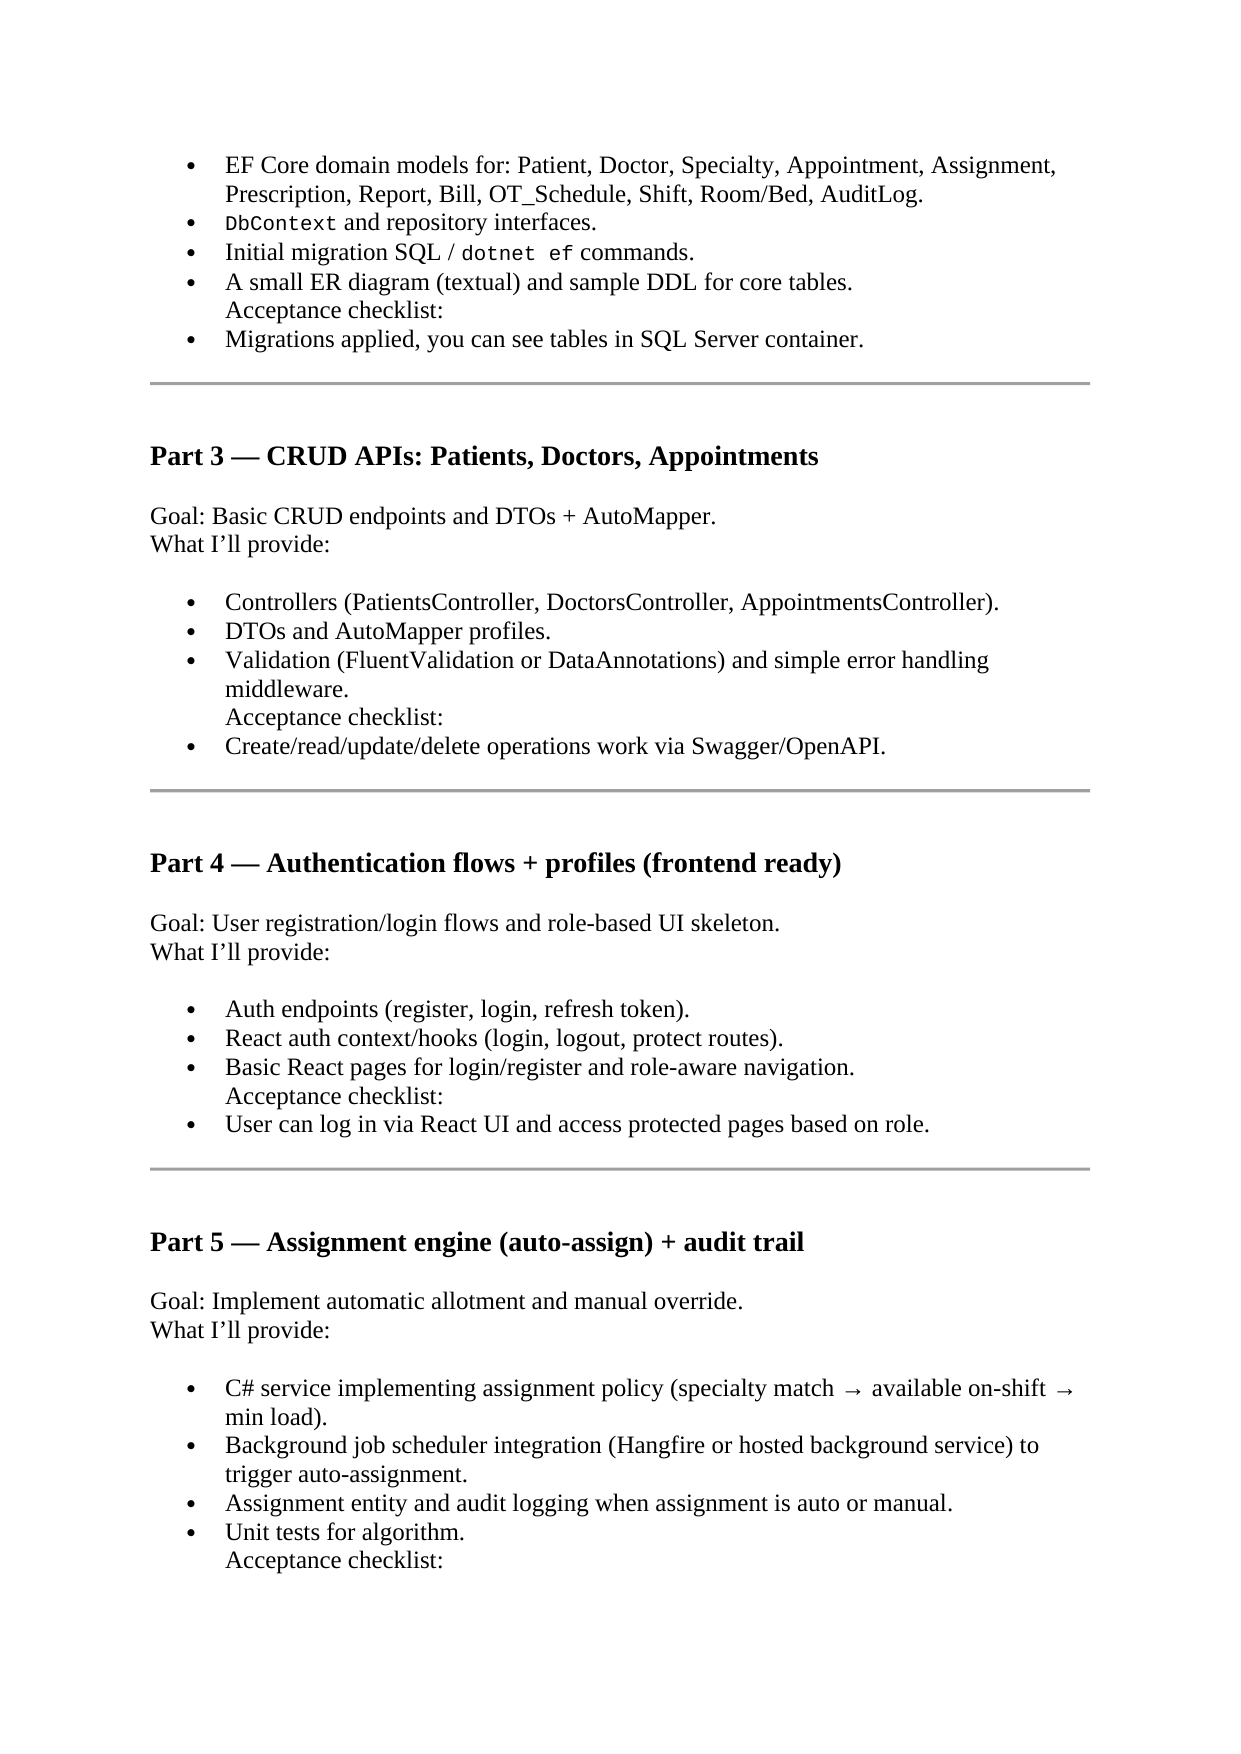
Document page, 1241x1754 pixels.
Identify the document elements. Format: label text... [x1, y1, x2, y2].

text Part 3 — CRUD APIs: Patients, Doctors, Appointments [150, 439, 1090, 472]
list DbContext and repository interfaces. [187, 207, 1090, 237]
text Goal: User registration/login flows and role-based UI skeleton. What I’ll provide: [150, 908, 1090, 965]
list Initial migration SQL / dotnet ef commands. [187, 237, 1090, 267]
list A small ER diagram (textual) and sample DDL for core tables. Acceptance checklist: [187, 267, 1090, 324]
list Background job scheduler integration (Hangfire or hosted background service) to trigger auto-assignment. [187, 1430, 1090, 1488]
list Validation (FluentValidation or DataAnnotations) and simple error handling middleware. Acceptance checklist: [187, 645, 1090, 731]
list EF Core domain models for: Patient, Doctor, Specialty, Appointment, Assignment, Prescription, Report, Bill, OT_Schedule, Shift, Room/Bed, AuditLog. [187, 150, 1090, 207]
list Auth endpoints (register, login, refresh token). [187, 994, 1090, 1023]
text Part 4 — Authentication flows + profiles (frontend ready) [150, 846, 1090, 879]
text Goal: Implement automatic allotment and manual override. What I’ll provide: [150, 1286, 1090, 1344]
text Goal: Basic CRUD endpoints and DTOs + AutoMapper. What I’ll provide: [150, 501, 1090, 558]
list Assignment entity and audit logging when assignment is auto or manual. [187, 1488, 1090, 1517]
list Basic React pages for login/register and role-aware navigation. Acceptance checklist: [187, 1052, 1090, 1109]
list C# service implementing assignment policy (specialty match → available on-shift → min load). [187, 1373, 1090, 1430]
list React auth context/hooks (login, logout, protect routes). [187, 1023, 1090, 1052]
list Controllers (PatientsController, DoctorsController, AppointmentsController). [187, 587, 1090, 616]
list User can log in via React UI and access protected pages based on role. [187, 1109, 1090, 1138]
list DTOs and AutoMapper profiles. [187, 616, 1090, 645]
list Unit tests for algorithm. Acceptance checklist: [187, 1517, 1090, 1574]
list Create/read/update/delete operations work via Swagger/OpenAPI. [187, 731, 1090, 760]
text Part 5 — Assignment engine (auto-assign) + audit trail [150, 1225, 1090, 1257]
list Migrations applied, you can see tables in SQL Server container. [187, 324, 1090, 353]
